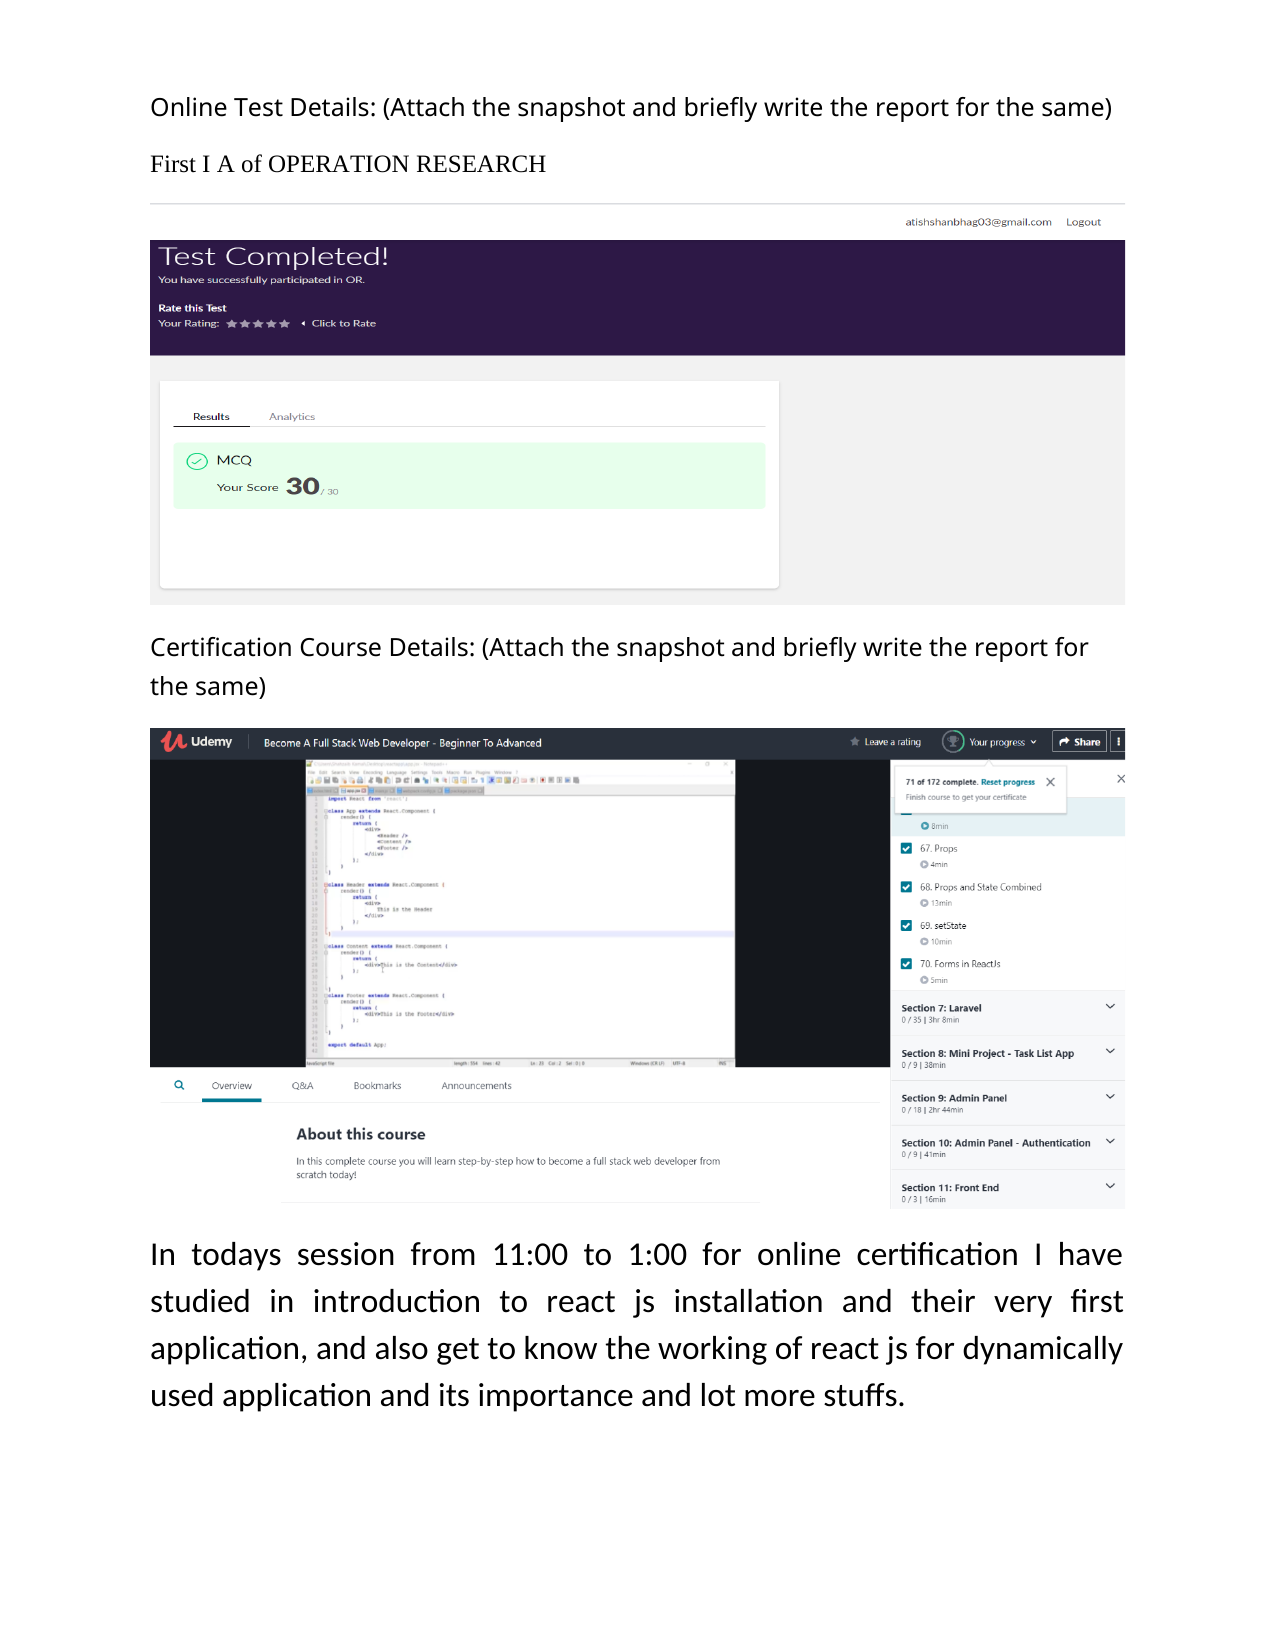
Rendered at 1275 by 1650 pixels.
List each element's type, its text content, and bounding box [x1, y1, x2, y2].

text First I A of OPERATION RESEARCH [150, 149, 1125, 178]
text Online Test Details: (Attach the snapshot and briefly write the report for the same) [150, 89, 1125, 124]
picture [150, 728, 1125, 1209]
picture [150, 203, 1125, 605]
text Certification Course Details: (Attach the snapshot and briefly write the report for the same) [150, 630, 1125, 703]
text In todays session from 11:00 to 1:00 for online certification I have studied in introduction to react js installation and their very first application, and also get to know the working of react js for dynamically used application and its importance and lot more stuffs. [150, 1233, 1125, 1414]
